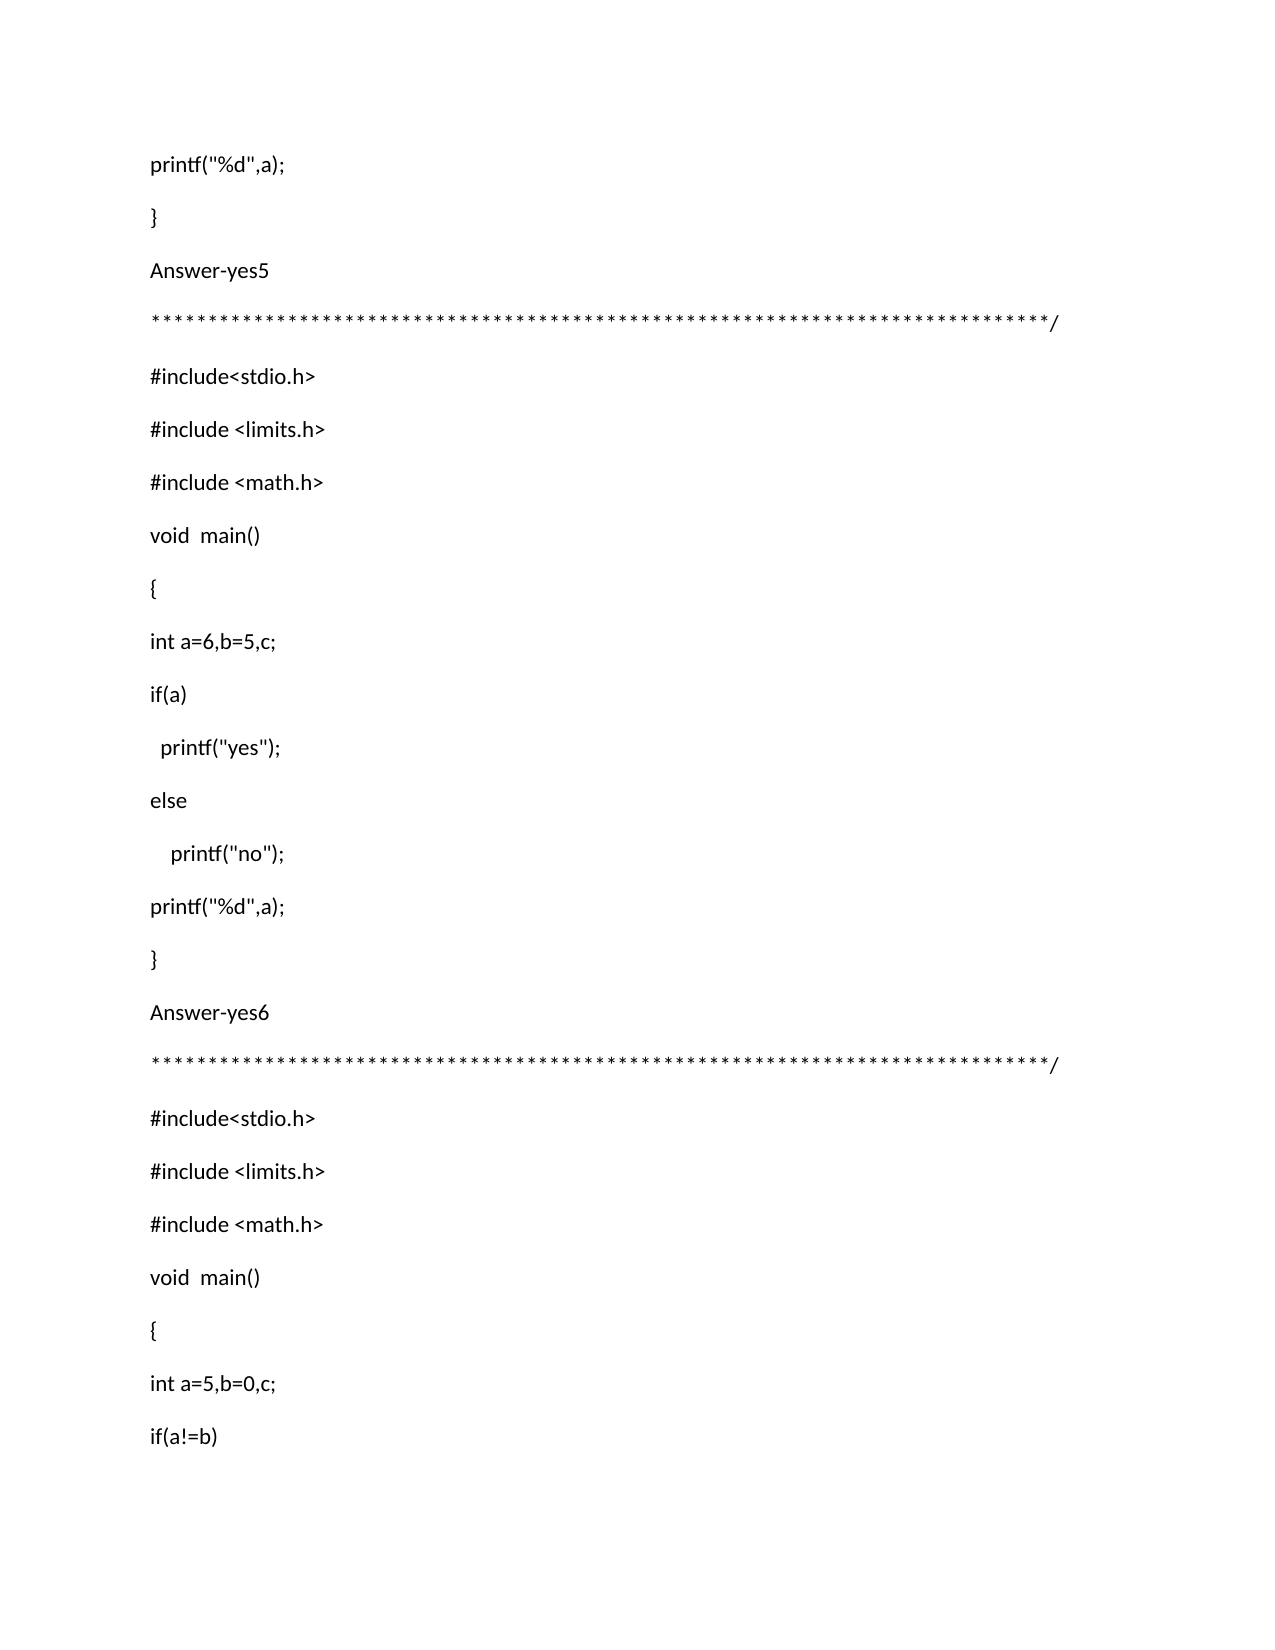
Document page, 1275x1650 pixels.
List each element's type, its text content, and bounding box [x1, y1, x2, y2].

text int a=5,b=0,c; [150, 1369, 1125, 1397]
text } [150, 945, 1125, 973]
text #include <limits.h> [150, 1157, 1125, 1185]
text printf("%d",a); [150, 892, 1125, 920]
text printf("yes"); [150, 733, 1125, 761]
text #include<stdio.h> [150, 362, 1125, 390]
text #include <math.h> [150, 468, 1125, 496]
text else [150, 786, 1125, 814]
text int a=6,b=5,c; [150, 627, 1125, 655]
text void main() [150, 1263, 1125, 1291]
text #include <limits.h> [150, 415, 1125, 443]
text printf("%d",a); [150, 150, 1125, 178]
text *******************************************************************************/ [150, 309, 1125, 337]
text { [150, 1316, 1125, 1344]
text printf("no"); [150, 839, 1125, 867]
text } [150, 203, 1125, 231]
text { [150, 574, 1125, 602]
text if(a) [150, 680, 1125, 708]
text Answer-yes5 [150, 256, 1125, 284]
text *******************************************************************************/ [150, 1051, 1125, 1079]
text #include<stdio.h> [150, 1104, 1125, 1132]
text if(a!=b) [150, 1422, 1125, 1451]
text #include <math.h> [150, 1210, 1125, 1238]
text void main() [150, 521, 1125, 549]
text Answer-yes6 [150, 998, 1125, 1026]
